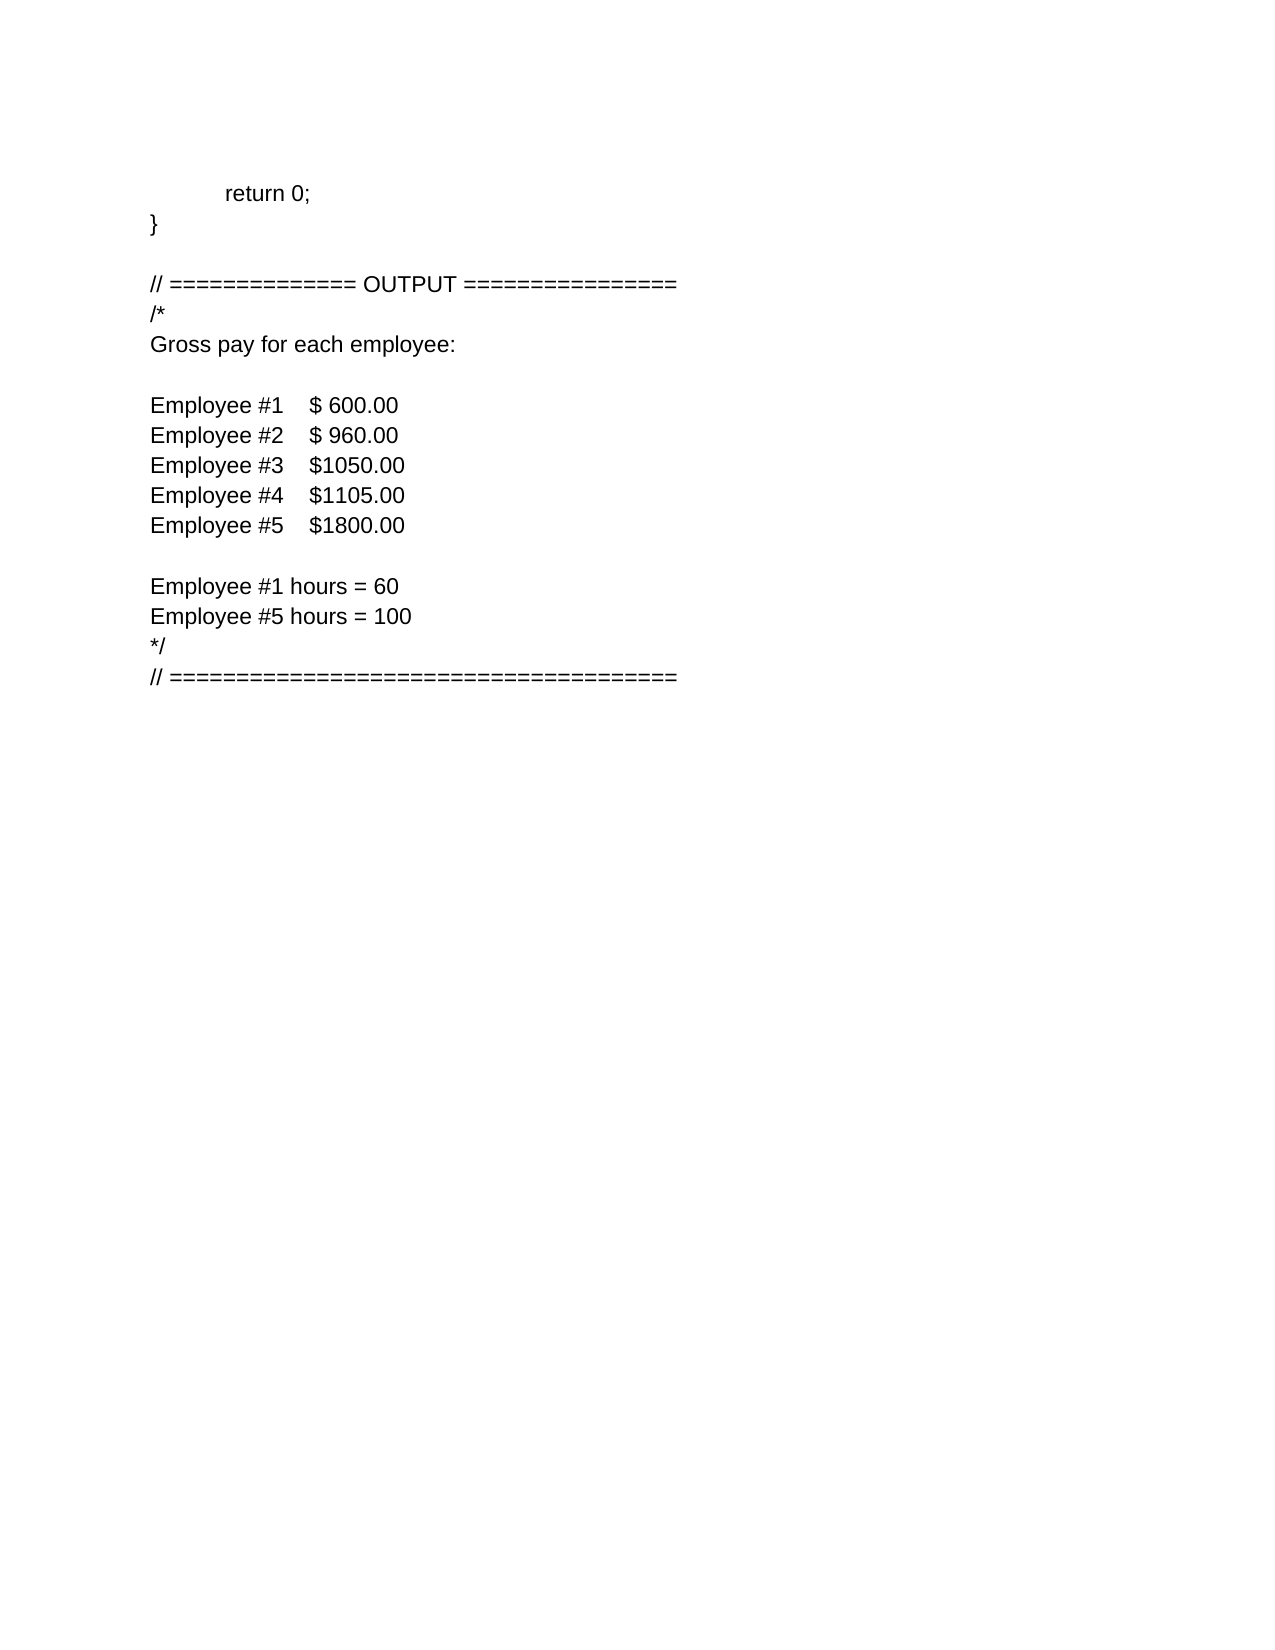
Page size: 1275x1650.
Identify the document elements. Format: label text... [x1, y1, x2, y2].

text */ [150, 633, 1125, 660]
text Employee #1 hours = 60 [150, 573, 1125, 599]
text // ============== OUTPUT ================ [150, 271, 1125, 297]
text Gross pay for each employee: [150, 331, 1125, 358]
text Employee #1 $ 600.00 [150, 392, 1125, 418]
text Employee #5 hours = 100 [150, 603, 1125, 629]
text return 0; [150, 180, 1125, 207]
text } [150, 210, 1125, 237]
text Employee #5 $1800.00 [150, 512, 1125, 539]
text Employee #2 $ 960.00 [150, 422, 1125, 448]
text /* [150, 301, 1125, 327]
text Employee #3 $1050.00 [150, 452, 1125, 478]
text // ====================================== [150, 663, 1125, 690]
text Employee #4 $1105.00 [150, 482, 1125, 509]
